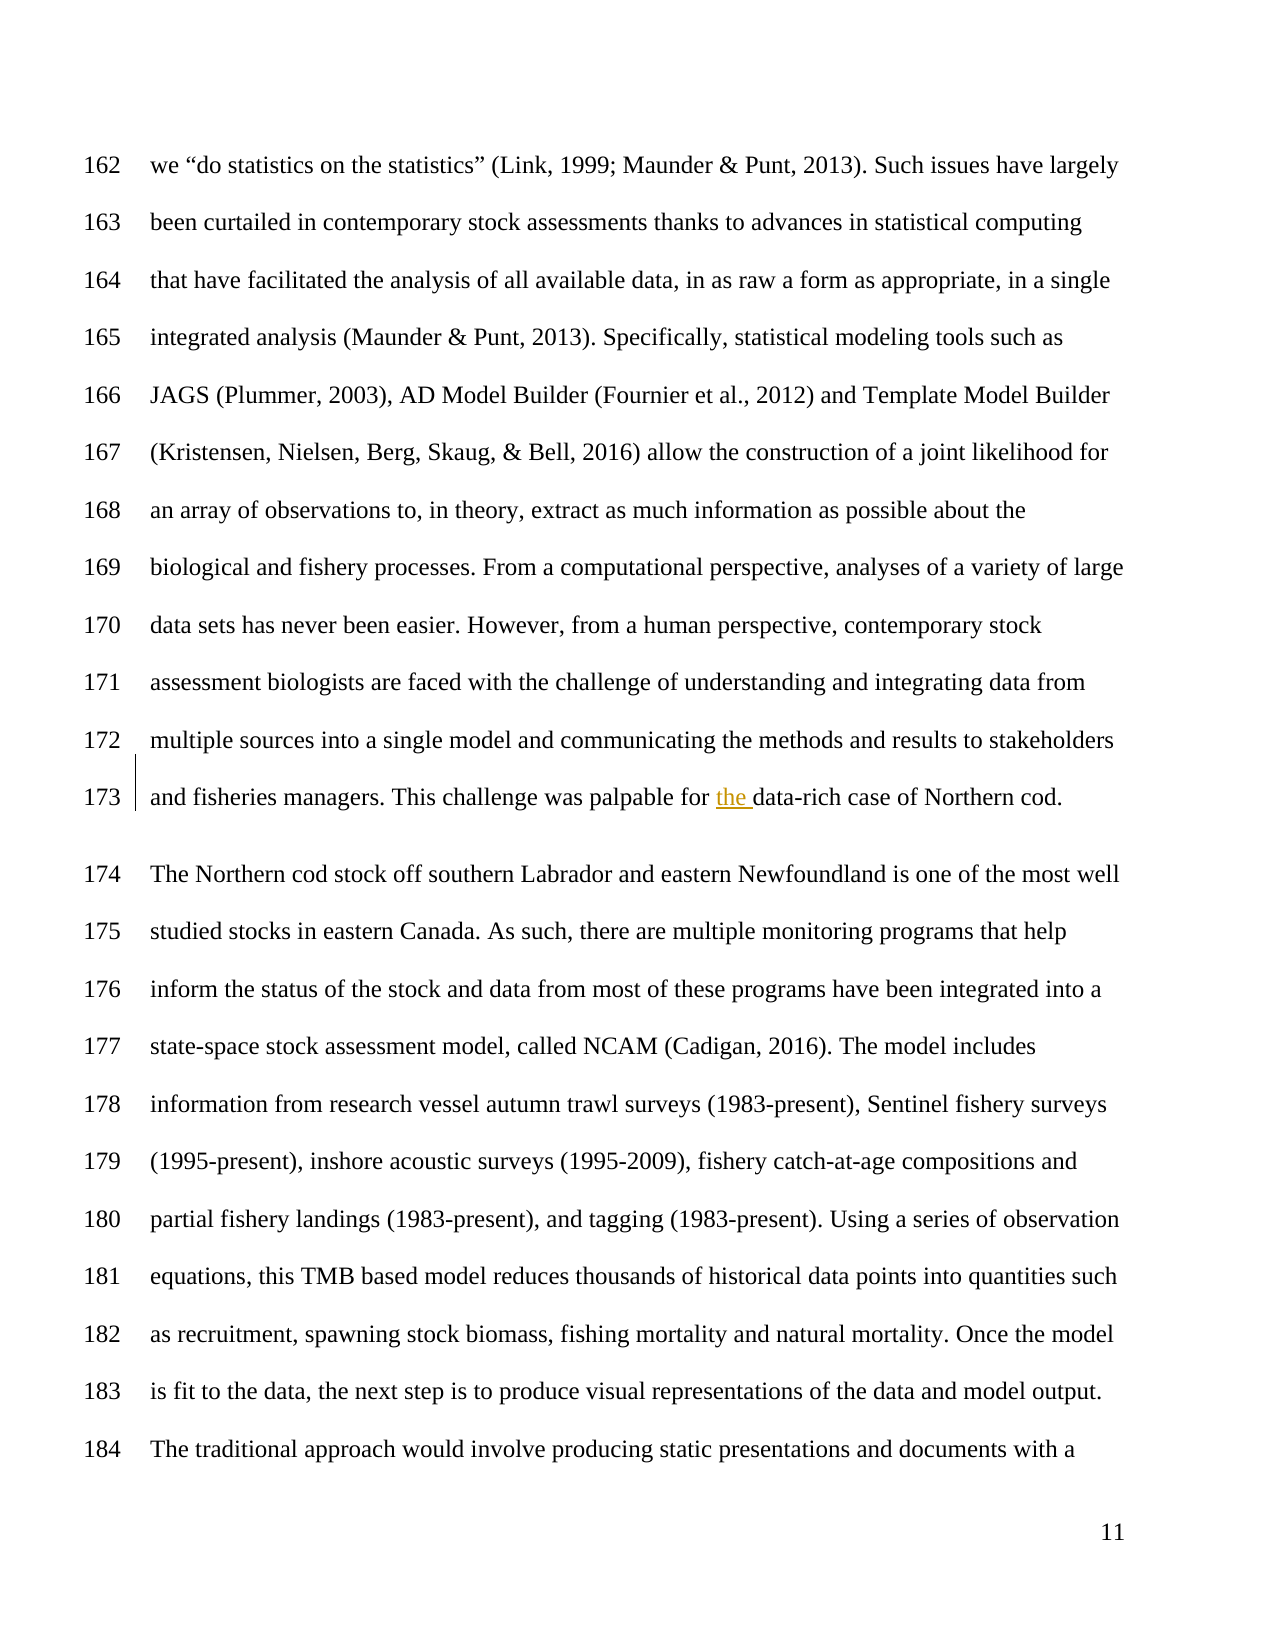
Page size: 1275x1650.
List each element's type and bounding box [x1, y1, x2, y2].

text [150, 150, 1125, 811]
text [150, 859, 1125, 1462]
